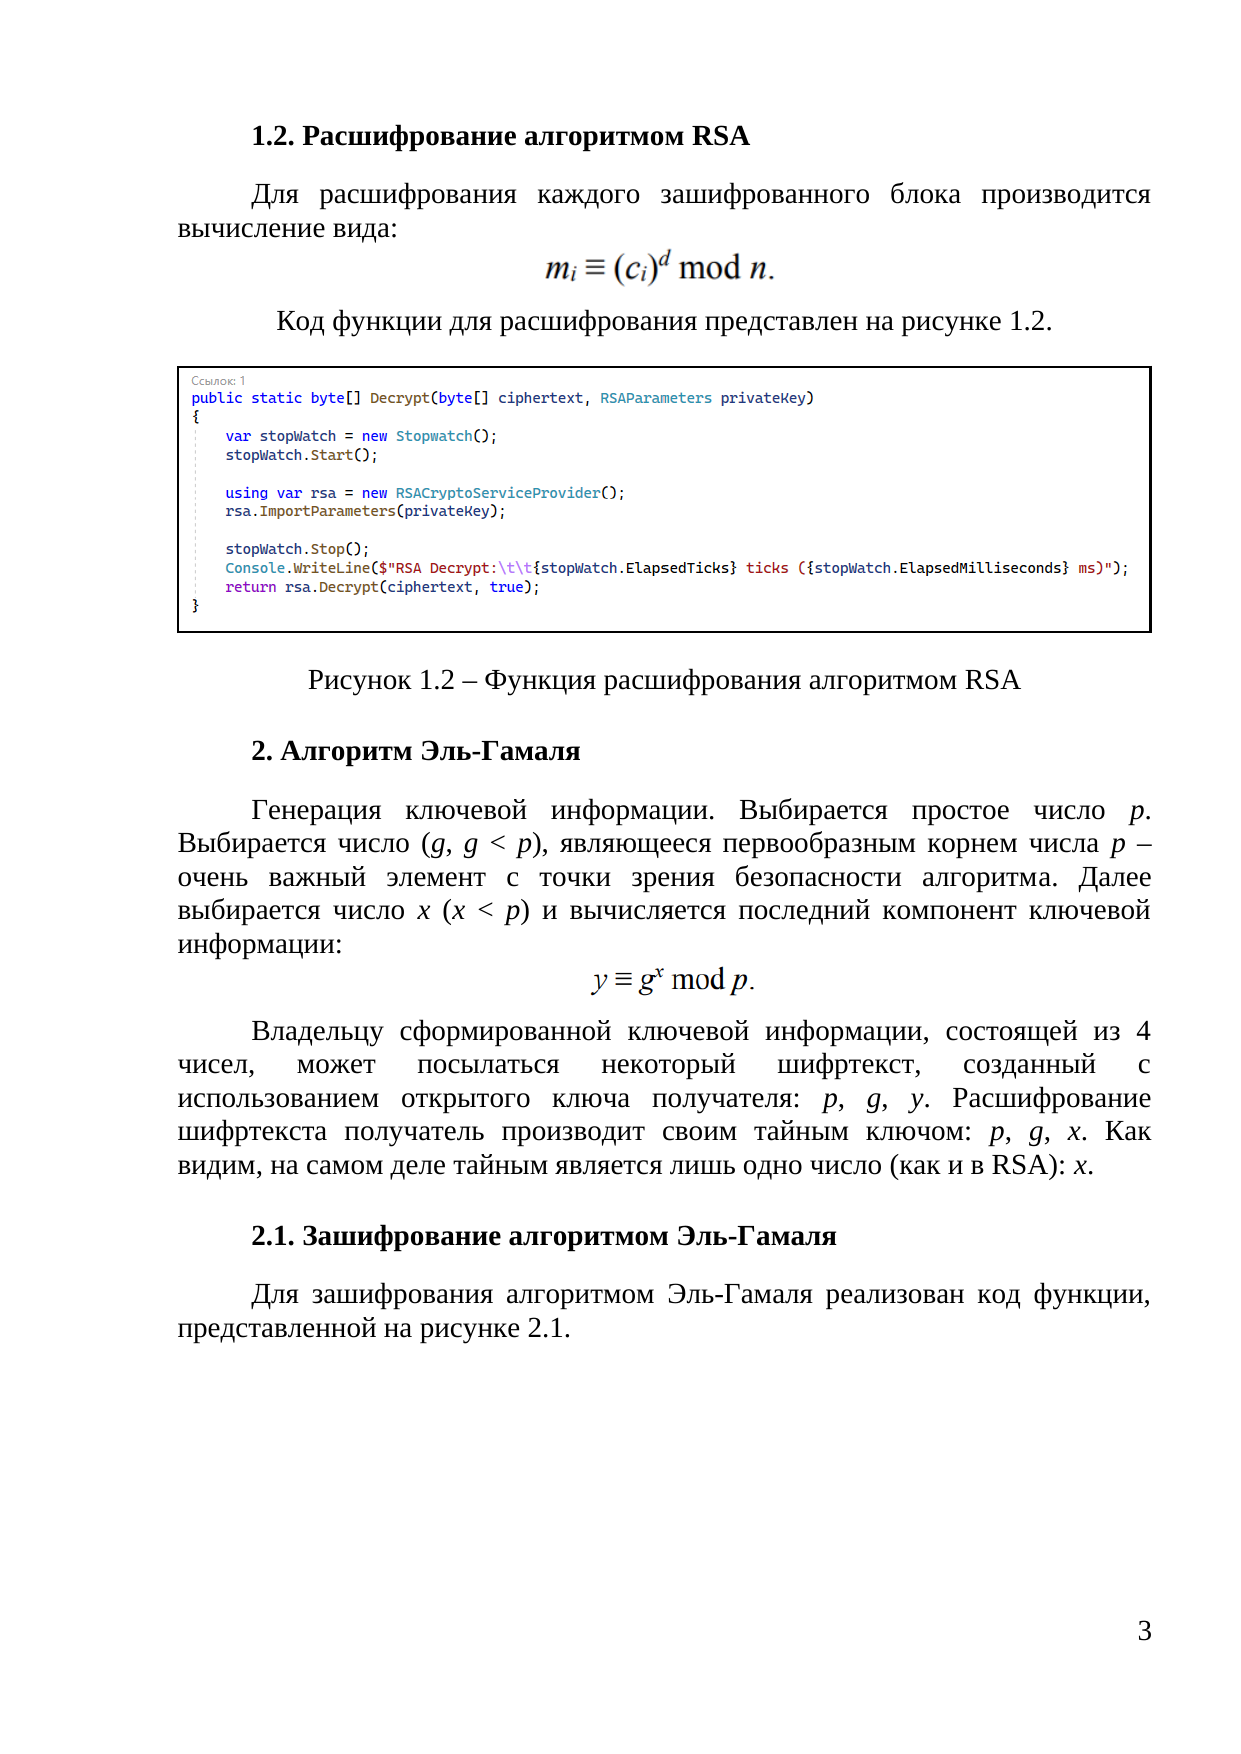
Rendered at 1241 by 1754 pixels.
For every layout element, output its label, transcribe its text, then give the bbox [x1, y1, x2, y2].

subtitle Зашифрование алгоритмом Эль-Гамаля [177, 1218, 1152, 1251]
text Владельцу сформированной ключевой информации, состоящей из 4 чисел, может посылаться некоторый шифртекст, созданный с использованием открытого ключа получателя: p, g, y. Расшифрование шифртекста получатель производит своим тайным ключом: p, g, х. Как видим, на самом деле тайным является лишь одно число (как и в RSA): х. [177, 1013, 1152, 1180]
text Для расшифрования каждого зашифрованного блока производится вычисление вида: [177, 177, 1152, 244]
subtitle Расшифрование алгоритмом RSA [177, 118, 1152, 152]
text Код функции для расшифрования представлен на рисунке 1.2. [177, 303, 1152, 336]
picture [179, 368, 1149, 631]
text Рисунок 1.2 – Функция расшифрования алгоритмом RSA [177, 662, 1152, 696]
picture [248, 243, 1080, 295]
text Для зашифрования алгоритмом Эль-Гамаля реализован код функции, представленной на рисунке 2.1. [177, 1276, 1152, 1343]
picture [299, 959, 1030, 1005]
subtitle Алгоритм Эль-Гамаля [177, 733, 1152, 767]
text Генерация ключевой информации. Выбирается простое число р. Выбирается число (g, g < p), являющееся первообразным корнем числа р – очень важный элемент с точки зрения безопасности алгоритма. Далее выбирается число х (х < p) и вычисляется последний компонент ключевой информации: [177, 792, 1152, 959]
